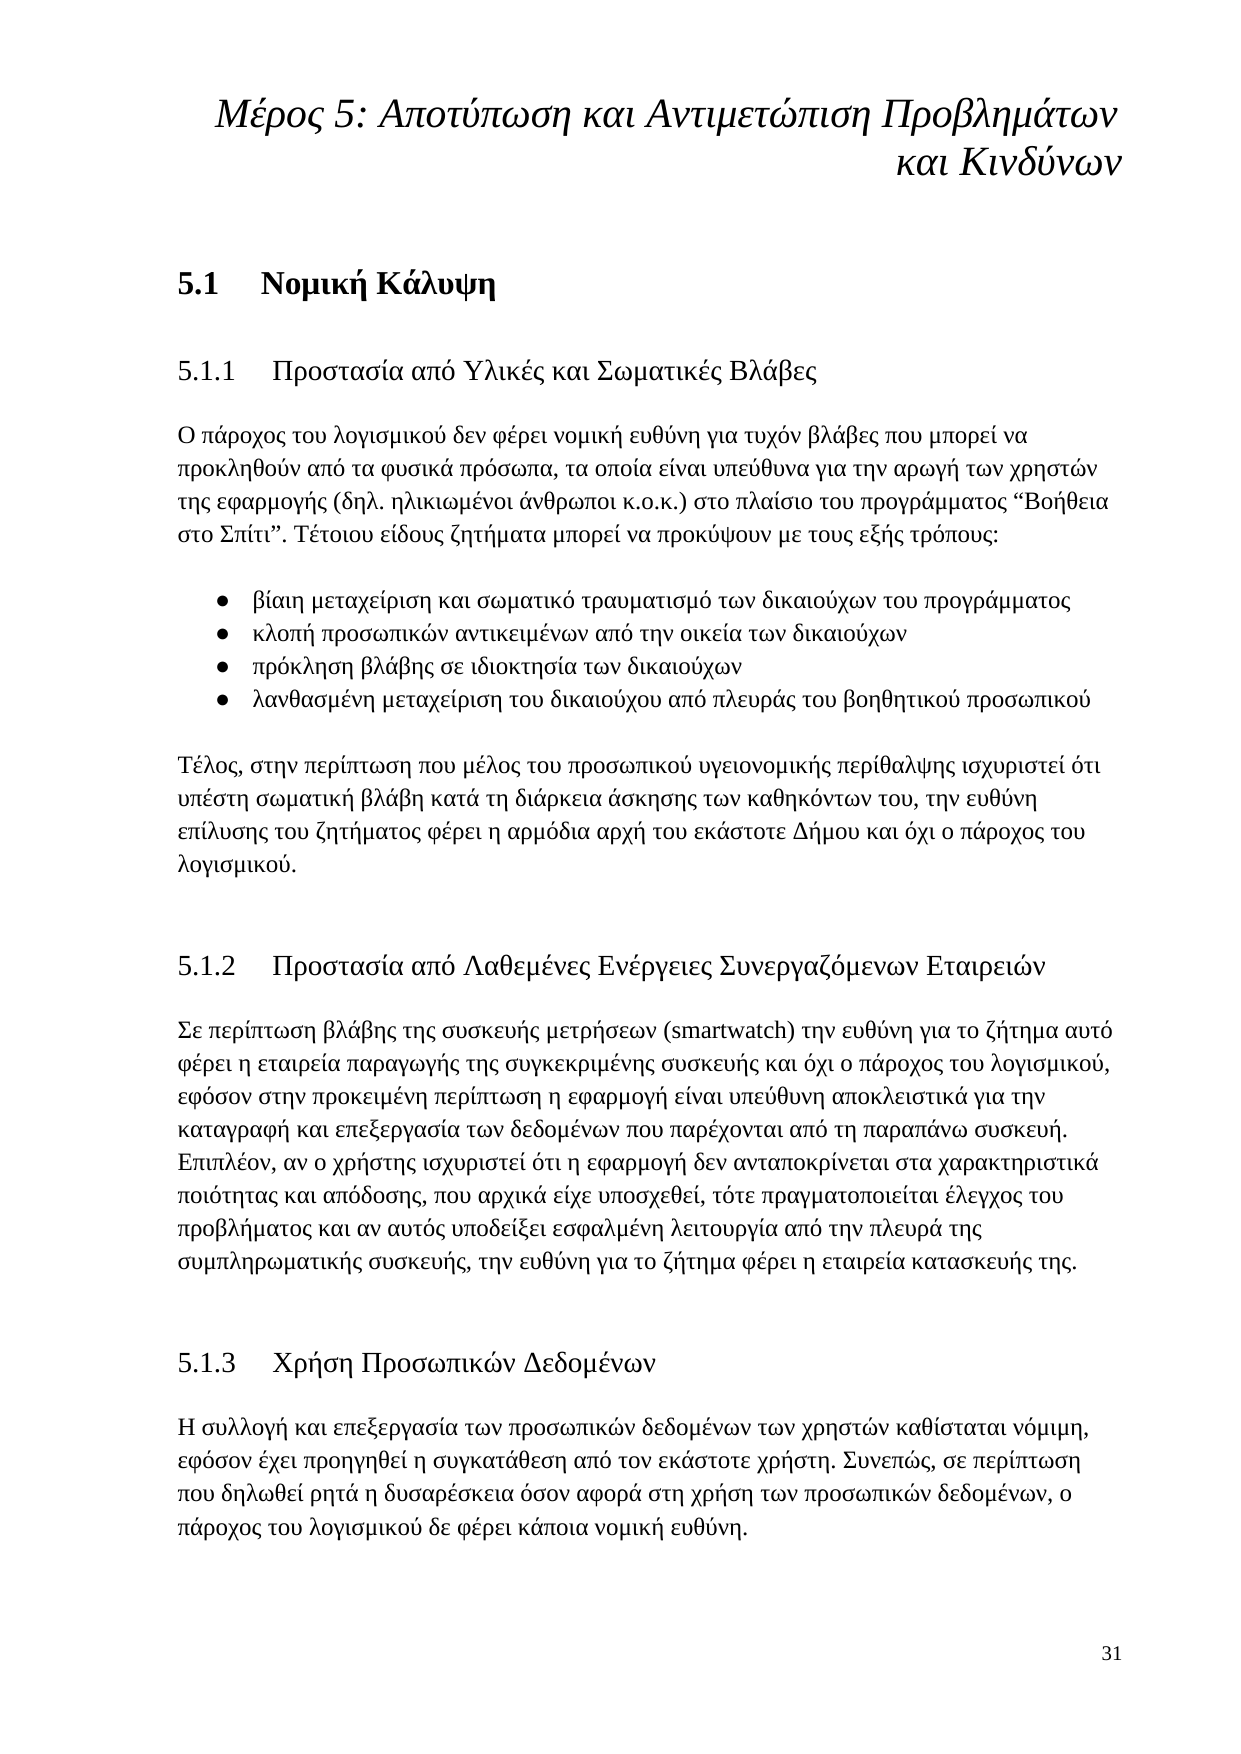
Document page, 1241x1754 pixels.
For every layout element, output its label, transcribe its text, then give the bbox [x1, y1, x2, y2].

text 5.1.3 Χρήση Προσωπικών Δεδομένων [177, 1345, 1122, 1379]
text Ο πάροχος του λογισμικού δεν φέρει νομική ευθύνη για τυχόν βλάβες που μπορεί να προκληθούν από τα φυσικά πρόσωπα, τα οποία είναι υπεύθυνα για την αρωγή των χρηστών της εφαρμογής (δηλ. ηλικιωμένοι άνθρωποι κ.ο.κ.) στο πλαίσιο του προγράμματος “Βοήθεια στο Σπίτι”. Τέτοιου είδους ζητήματα μπορεί να προκύψουν με τους εξής τρόπους: [177, 420, 1122, 548]
text 5.1.2 Προστασία από Λαθεμένες Ενέργειες Συνεργαζόμενων Εταιρειών [177, 948, 1122, 982]
list βίαιη μεταχείριση και σωματικό τραυματισμό των δικαιούχων του προγράμματος [215, 585, 1122, 614]
text 5.1 Νομική Κάλυψη [177, 263, 1122, 302]
list πρόκληση βλάβης σε ιδιοκτησία των δικαιούχων [215, 651, 1122, 680]
text Σε περίπτωση βλάβης της συσκευής μετρήσεων (smartwatch) την ευθύνη για το ζήτημα αυτό φέρει η εταιρεία παραγωγής της συγκεκριμένης συσκευής και όχι ο πάροχος του λογισμικού, εφόσον στην προκειμένη περίπτωση η εφαρμογή είναι υπεύθυνη αποκλειστικά για την καταγραφή και επεξεργασία των δεδομένων που παρέχονται από τη παραπάνω συσκευή. [177, 1015, 1122, 1143]
text Τέλος, στην περίπτωση που μέλος του προσωπικού υγειονομικής περίθαλψης ισχυριστεί ότι υπέστη σωματική βλάβη κατά τη διάρκεια άσκησης των καθηκόντων του, την ευθύνη επίλυσης του ζητήματος φέρει η αρμόδια αρχή του εκάστοτε Δήμου και όχι ο πάροχος του λογισμικού. [177, 750, 1122, 878]
list λανθασμένη μεταχείριση του δικαιούχου από πλευράς του βοηθητικού προσωπικού [215, 684, 1122, 713]
text 5.1.1 Προστασία από Υλικές και Σωματικές Βλάβες [177, 353, 1122, 386]
list κλοπή προσωπικών αντικειμένων από την οικεία των δικαιούχων [215, 618, 1122, 647]
text Η συλλογή και επεξεργασία των προσωπικών δεδομένων των χρηστών καθίσταται νόμιμη, εφόσον έχει προηγηθεί η συγκατάθεση από τον εκάστοτε χρήστη. Συνεπώς, σε περίπτωση που δηλωθεί ρητά η δυσαρέσκεια όσον αφορά στη χρήση των προσωπικών δεδομένων, ο πάροχος του λογισμικού δε φέρει κάποια νομική ευθύνη. [177, 1412, 1122, 1540]
text Επιπλέον, αν ο χρήστης ισχυριστεί ότι η εφαρμογή δεν ανταποκρίνεται στα χαρακτηριστικά ποιότητας και απόδοσης, που αρχικά είχε υποσχεθεί, τότε πραγματοποιείται έλεγχος του προβλήματος και αν αυτός υποδείξει εσφαλμένη λειτουργία από την πλευρά της συμπληρωματικής συσκευής, την ευθύνη για το ζήτημα φέρει η εταιρεία κατασκευής της. [177, 1147, 1122, 1275]
